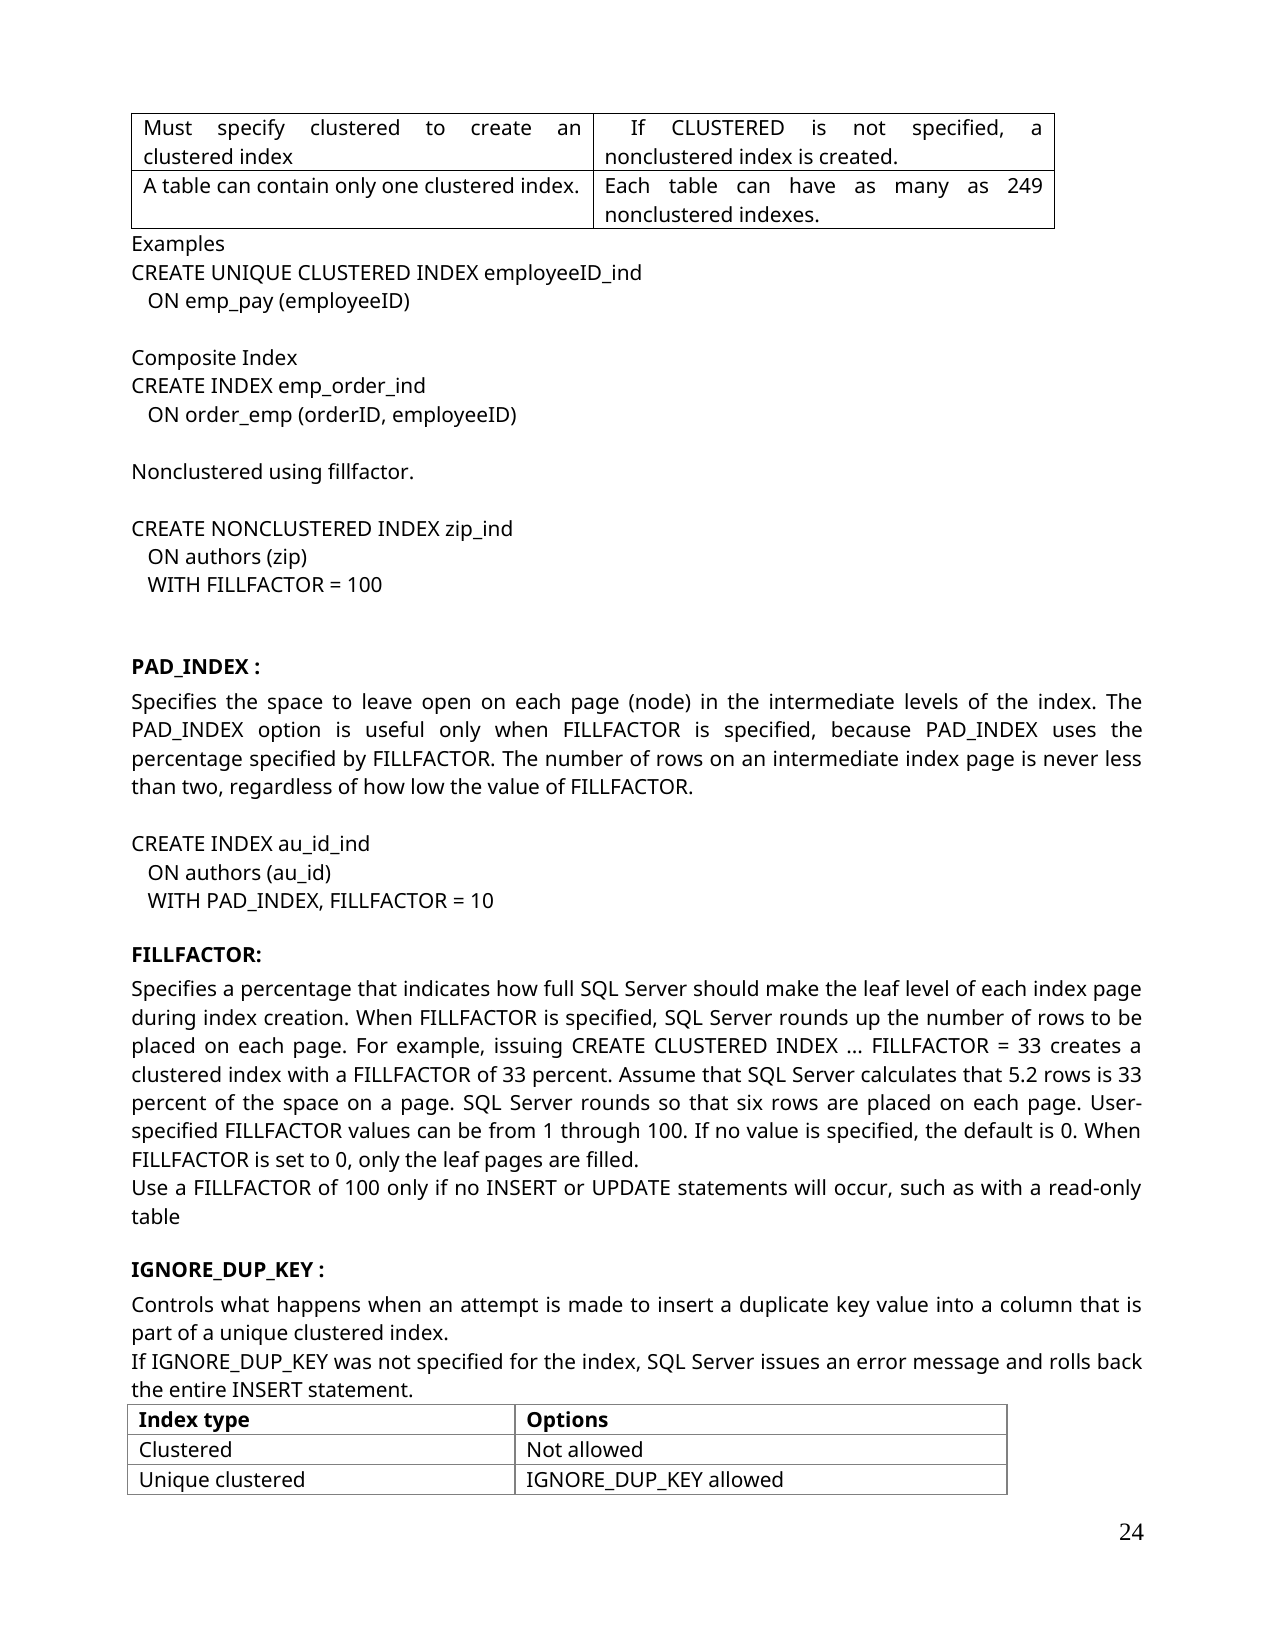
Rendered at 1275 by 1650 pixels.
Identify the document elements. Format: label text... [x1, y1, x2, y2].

text Composite Index [131, 343, 1144, 372]
table_cell Each table can have as many as 249 nonclustered indexes. [594, 171, 1054, 228]
text Specifies the space to leave open on each page (node) in the intermediate levels of the index. The PAD_INDEX option is useful only when FILLFACTOR is specified, because PAD_INDEX uses the percentage specified by FILLFACTOR. The number of rows on an intermediate index page is never less than two, regardless of how low the value of FILLFACTOR. [131, 687, 1144, 801]
text WITH PAD_INDEX, FILLFACTOR = 10 [131, 886, 1144, 915]
text CREATE UNIQUE CLUSTERED INDEX employeeID_ind [131, 258, 1144, 286]
text WITH FILLFACTOR = 100 [131, 571, 1144, 599]
text CREATE INDEX emp_order_ind [131, 372, 1144, 400]
subtitle FILLFACTOR: [131, 940, 1144, 968]
subtitle PAD_INDEX : [131, 652, 1144, 681]
text Examples [131, 229, 1144, 258]
text Controls what happens when an attempt is made to insert a duplicate key value into a column that is part of a unique clustered index. [131, 1290, 1144, 1347]
text Nonclustered using fillfactor. [131, 457, 1144, 485]
table_header Options [516, 1405, 1006, 1434]
table_cell Not allowed [516, 1435, 1006, 1464]
table_cell If CLUSTERED is not specified, a nonclustered index is created. [594, 114, 1054, 170]
subtitle IGNORE_DUP_KEY : [131, 1255, 1144, 1284]
table_header Index type [128, 1405, 514, 1434]
table_cell Clustered [128, 1435, 514, 1464]
table_cell Unique clustered [128, 1465, 514, 1494]
text ON authors (zip) [131, 542, 1144, 571]
table_cell IGNORE_DUP_KEY allowed [516, 1465, 1006, 1494]
table_cell Must specify clustered to create an clustered index [132, 114, 593, 170]
text ON order_emp (orderID, employeeID) [131, 400, 1144, 428]
text CREATE NONCLUSTERED INDEX zip_ind [131, 514, 1144, 542]
text ON emp_pay (employeeID) [131, 286, 1144, 315]
table_cell A table can contain only one clustered index. [132, 171, 593, 228]
text Use a FILLFACTOR of 100 only if no INSERT or UPDATE statements will occur, such as with a read-only table [131, 1173, 1144, 1230]
text ON authors (au_id) [131, 858, 1144, 886]
text Specifies a percentage that indicates how full SQL Server should make the leaf level of each index page during index creation. When FILLFACTOR is specified, SQL Server rounds up the number of rows to be placed on each page. For example, issuing CREATE CLUSTERED INDEX ... FILLFACTOR = 33 creates a clustered index with a FILLFACTOR of 33 percent. Assume that SQL Server calculates that 5.2 rows is 33 percent of the space on a page. SQL Server rounds so that six rows are placed on each page. User-specified FILLFACTOR values can be from 1 through 100. If no value is specified, the default is 0. When FILLFACTOR is set to 0, only the leaf pages are filled. [131, 974, 1144, 1173]
text CREATE INDEX au_id_ind [131, 829, 1144, 858]
text If IGNORE_DUP_KEY was not specified for the index, SQL Server issues an error message and rolls back the entire INSERT statement. [131, 1347, 1144, 1404]
